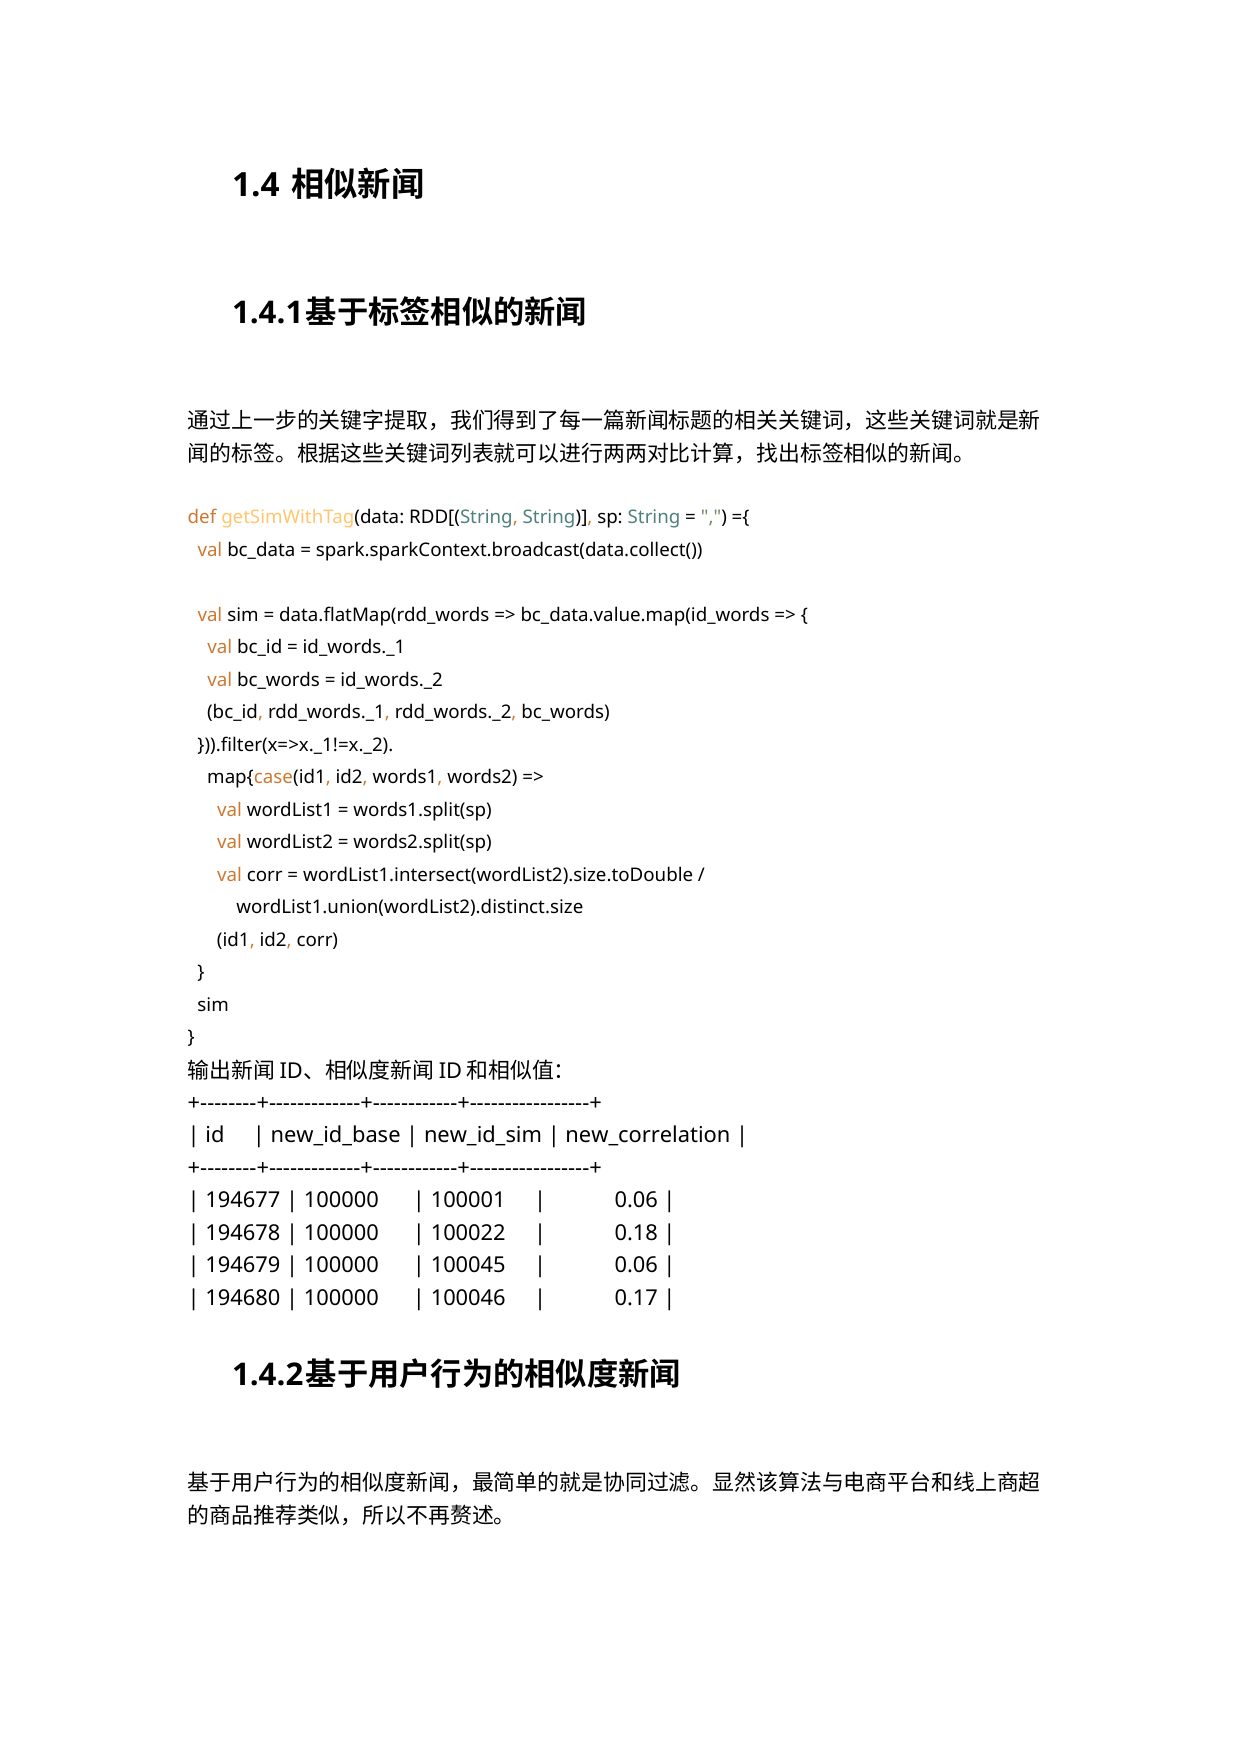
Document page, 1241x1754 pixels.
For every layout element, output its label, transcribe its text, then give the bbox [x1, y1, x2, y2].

text +--------+-------------+------------+-----------------+ [187, 1150, 1053, 1183]
text 基于用户行为的相似度新闻，最简单的就是协同过滤。显然该算法与电商平台和线上商超的商品推荐类似，所以不再赘述。 [187, 1465, 1053, 1530]
text 通过上一步的关键字提取，我们得到了每一篇新闻标题的相关关键词，这些关键词就是新闻的标签。根据这些关键词列表就可以进行两两对比计算，找出标签相似的新闻。 [187, 403, 1053, 468]
subtitle 基于用户行为的相似度新闻 [232, 1340, 1053, 1405]
text | 194678 | 100000 | 100022 | 0.18 | [187, 1215, 1053, 1248]
text def getSimWithTag(data: RDD[(String, String)], sp: String = ",") ={ val bc_data = spark.sparkContext.broadcast(data.collect()) val sim = data.flatMap(rdd_words => bc_data.value.map(id_words => { val bc_id = id_words._1 val bc_words = id_words._2 (bc_id, rdd_words._1, rdd_words._2, bc_words) })).filter(x=>x._1!=x._2). map{case(id1, id2, words1, words2) => val wordList1 = words1.split(sp) val wordList2 = words2.split(sp) val corr = wordList1.intersect(wordList2).size.toDouble / wordList1.union(wordList2).distinct.size (id1, id2, corr) } sim } [187, 500, 1053, 1053]
text 输出新闻ID、相似度新闻ID和相似值： [187, 1053, 1053, 1085]
text | 194679 | 100000 | 100045 | 0.06 | [187, 1248, 1053, 1280]
text | 194680 | 100000 | 100046 | 0.17 | [187, 1280, 1053, 1313]
text +--------+-------------+------------+-----------------+ [187, 1085, 1053, 1118]
text | 194677 | 100000 | 100001 | 0.06 | [187, 1183, 1053, 1215]
subtitle 相似新闻 [232, 150, 1053, 215]
text | id | new_id_base | new_id_sim | new_correlation | [187, 1118, 1053, 1150]
subtitle 基于标签相似的新闻 [232, 277, 1053, 342]
